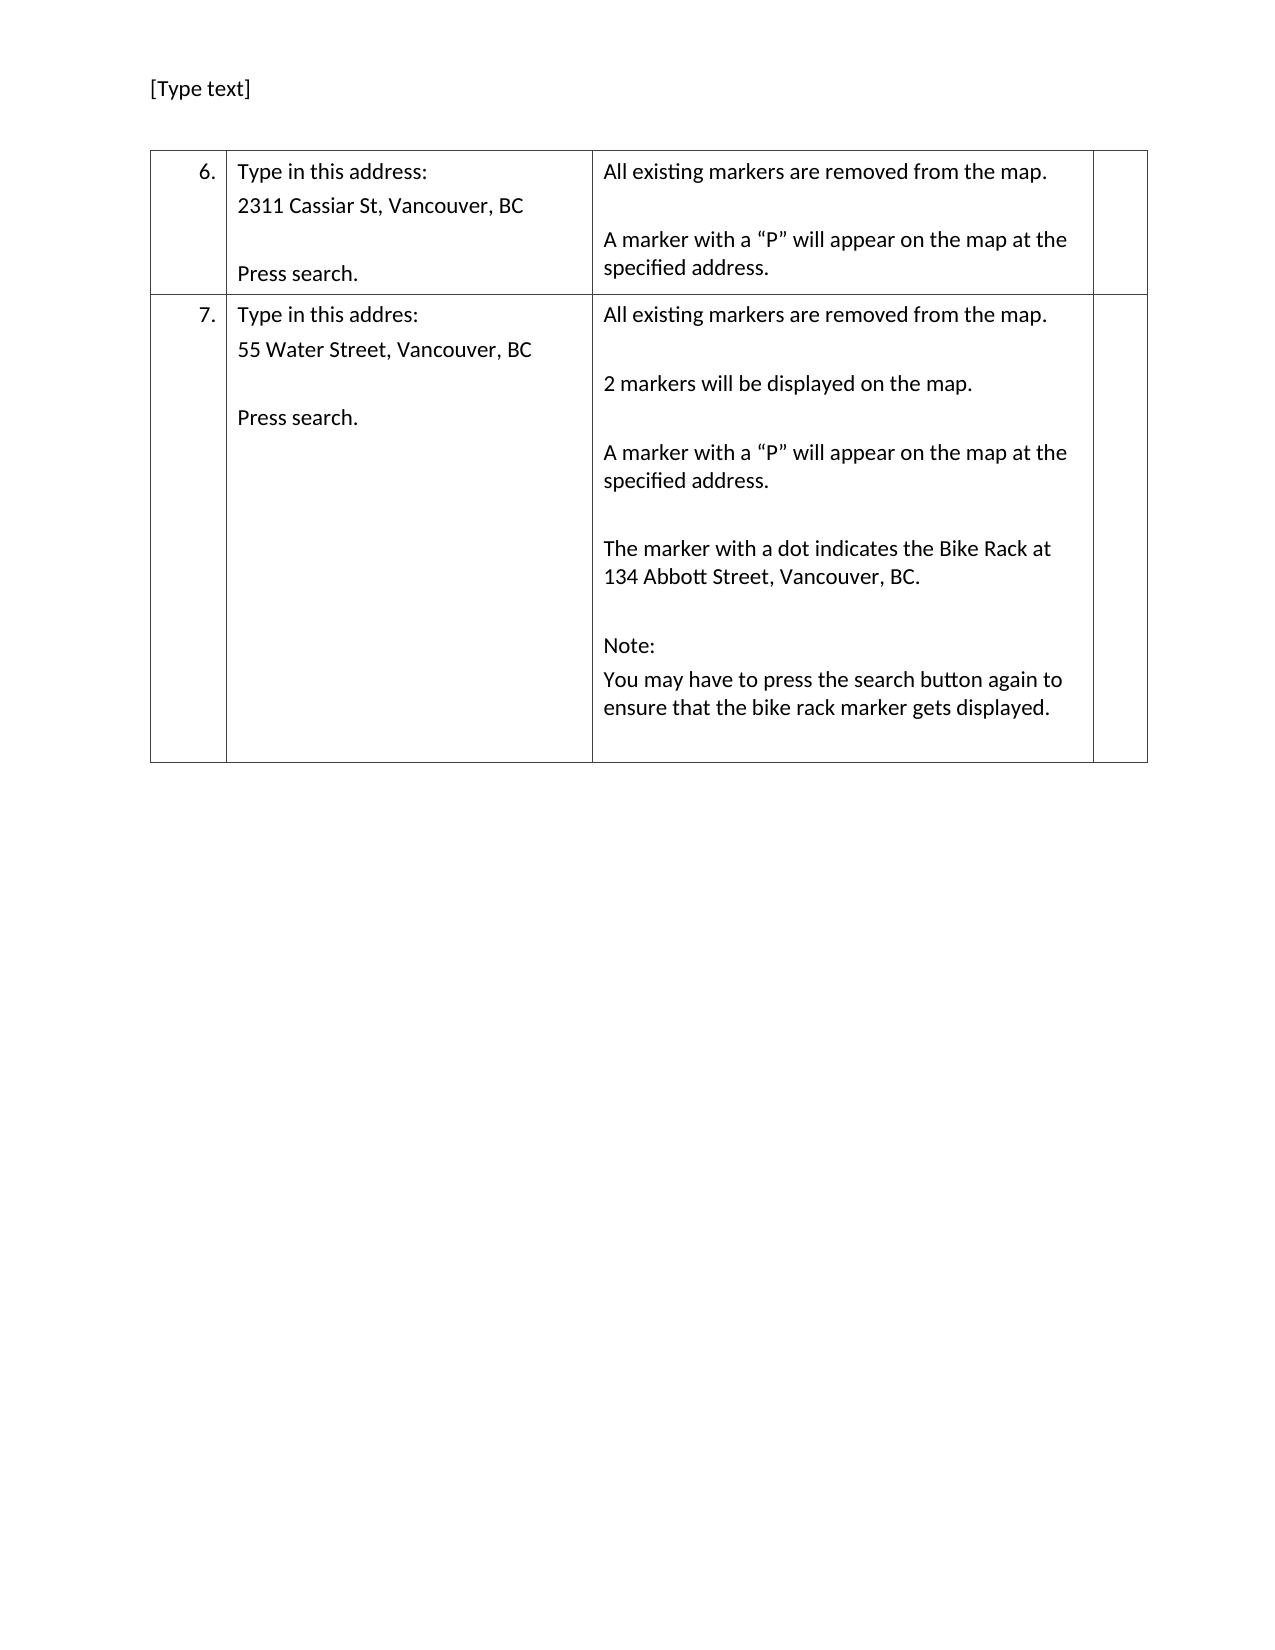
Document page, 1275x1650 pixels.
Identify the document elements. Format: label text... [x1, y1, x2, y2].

table_cell [1094, 151, 1147, 294]
table_cell [151, 151, 226, 294]
table_cell [1094, 295, 1147, 762]
table_cell All existing markers are removed from the map. A marker with a “P” will appear on the map at the specified address. [593, 151, 1093, 294]
table_cell Type in this address: 2311 Cassiar St, Vancouver, BC Press search. [227, 151, 592, 294]
table_cell Type in this addres: 55 Water Street, Vancouver, BC Press search. [227, 295, 592, 762]
table_cell [151, 295, 226, 762]
table_cell All existing markers are removed from the map. 2 markers will be displayed on the map. A marker with a “P” will appear on the map at the specified address. The marker with a dot indicates the Bike Rack at 134 Abbott Street, Vancouver, BC. Note: You may have to press the search button again to ensure that the bike rack marker gets displayed. [593, 295, 1093, 762]
